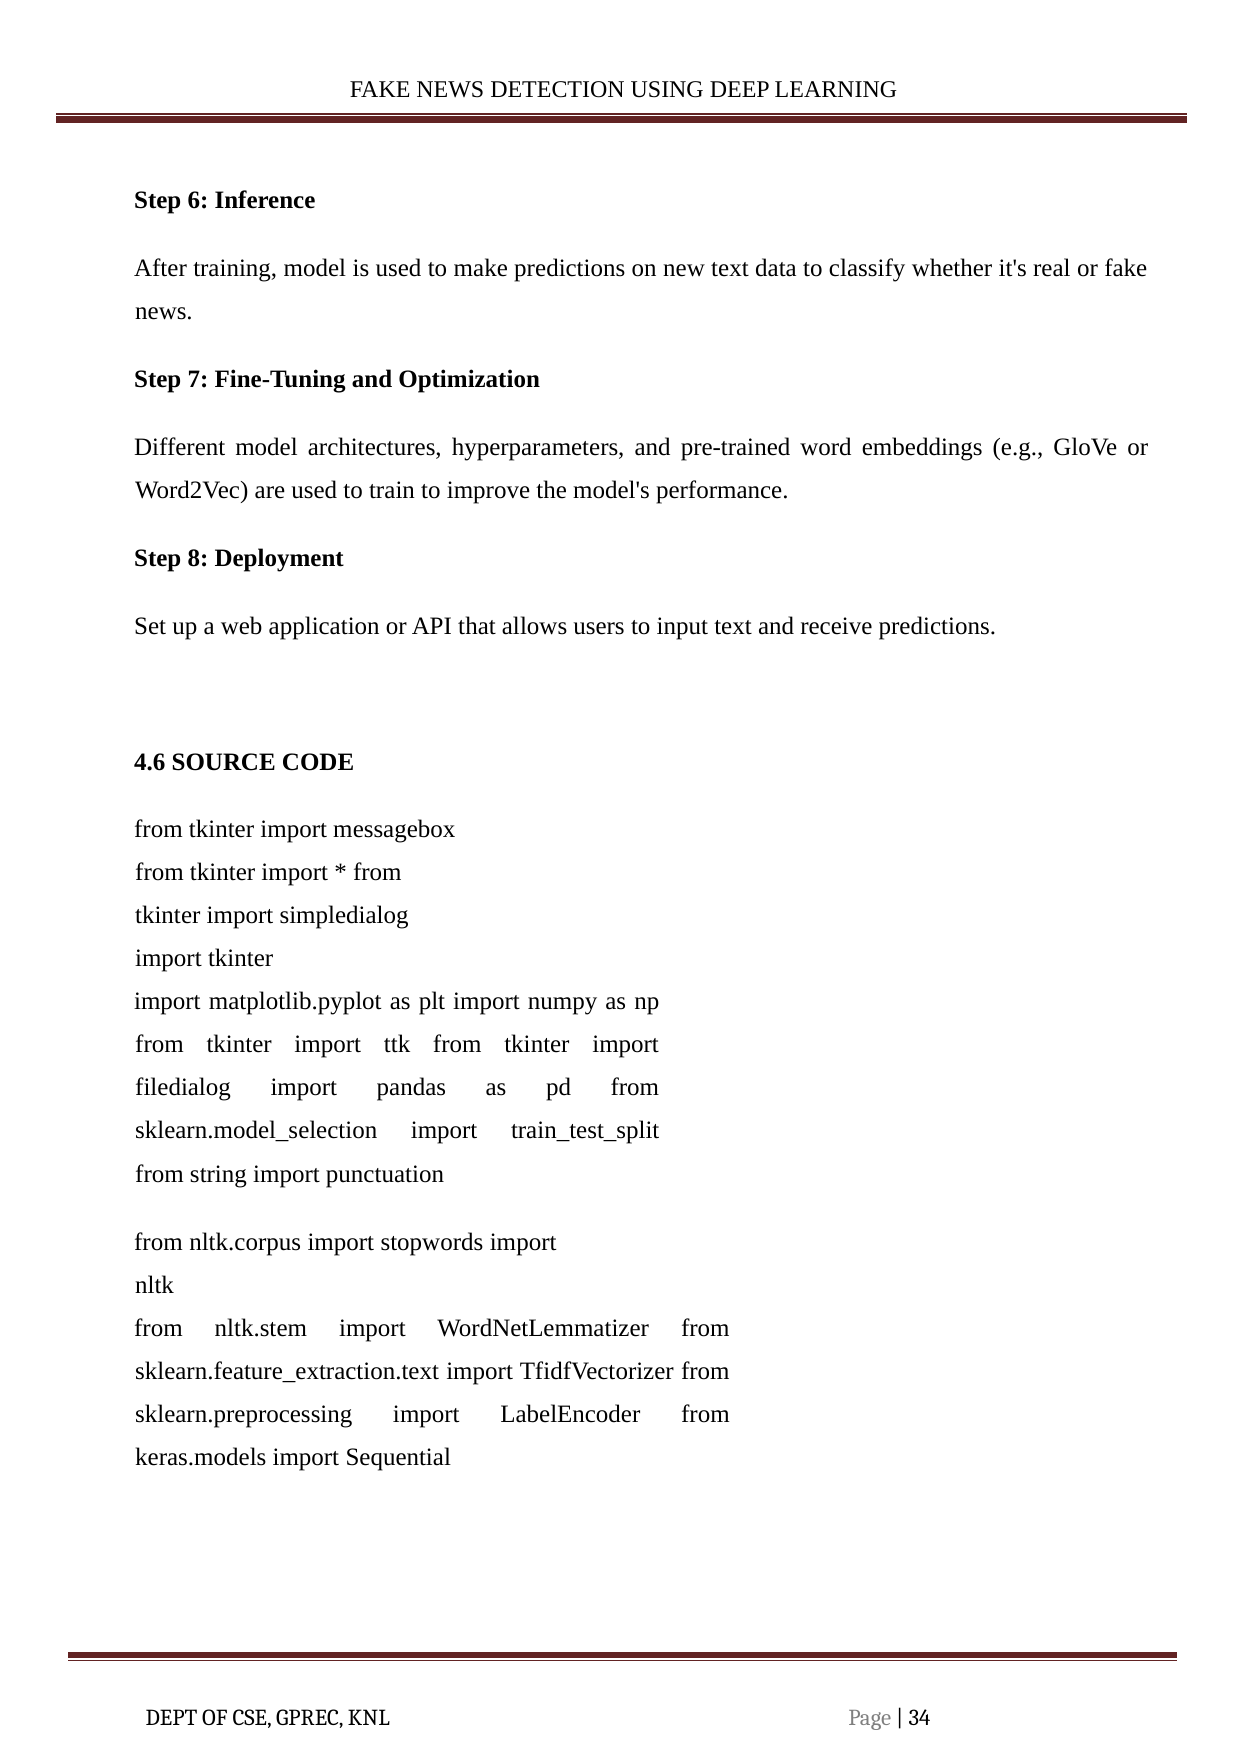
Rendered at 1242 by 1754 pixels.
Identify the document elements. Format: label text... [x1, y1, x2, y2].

text Step 8: Deployment [134, 543, 1149, 572]
text Set up a web application or API that allows users to input text and receive predictions. [134, 611, 1149, 640]
subtitle Step 6: Inference [134, 185, 1148, 214]
text import matplotlib.pyplot as plt import numpy as np from tkinter import ttk from tkinter import filedialog import pandas as pd from sklearn.model_selection import train_test_split from string import punctuation [134, 986, 659, 1187]
text from nltk.stem import WordNetLemmatizer from sklearn.feature_extraction.text import TfidfVectorizer from sklearn.preprocessing import LabelEncoder from keras.models import Sequential [134, 1313, 730, 1471]
subtitle 4.6 SOURCE CODE [134, 747, 1148, 776]
text After training, model is used to make predictions on new text data to classify whether it's real or fake news. [134, 253, 1149, 325]
text from tkinter import messagebox from tkinter import * from tkinter import simpledialog import tkinter [134, 814, 463, 972]
text Different model architectures, hyperparameters, and pre-trained word embeddings (e.g., GloVe or Word2Vec) are used to train to improve the model's performance. [134, 432, 1149, 504]
text from nltk.corpus import stopwords import nltk [134, 1227, 557, 1299]
subtitle Step 7: Fine-Tuning and Optimization [134, 364, 1148, 393]
